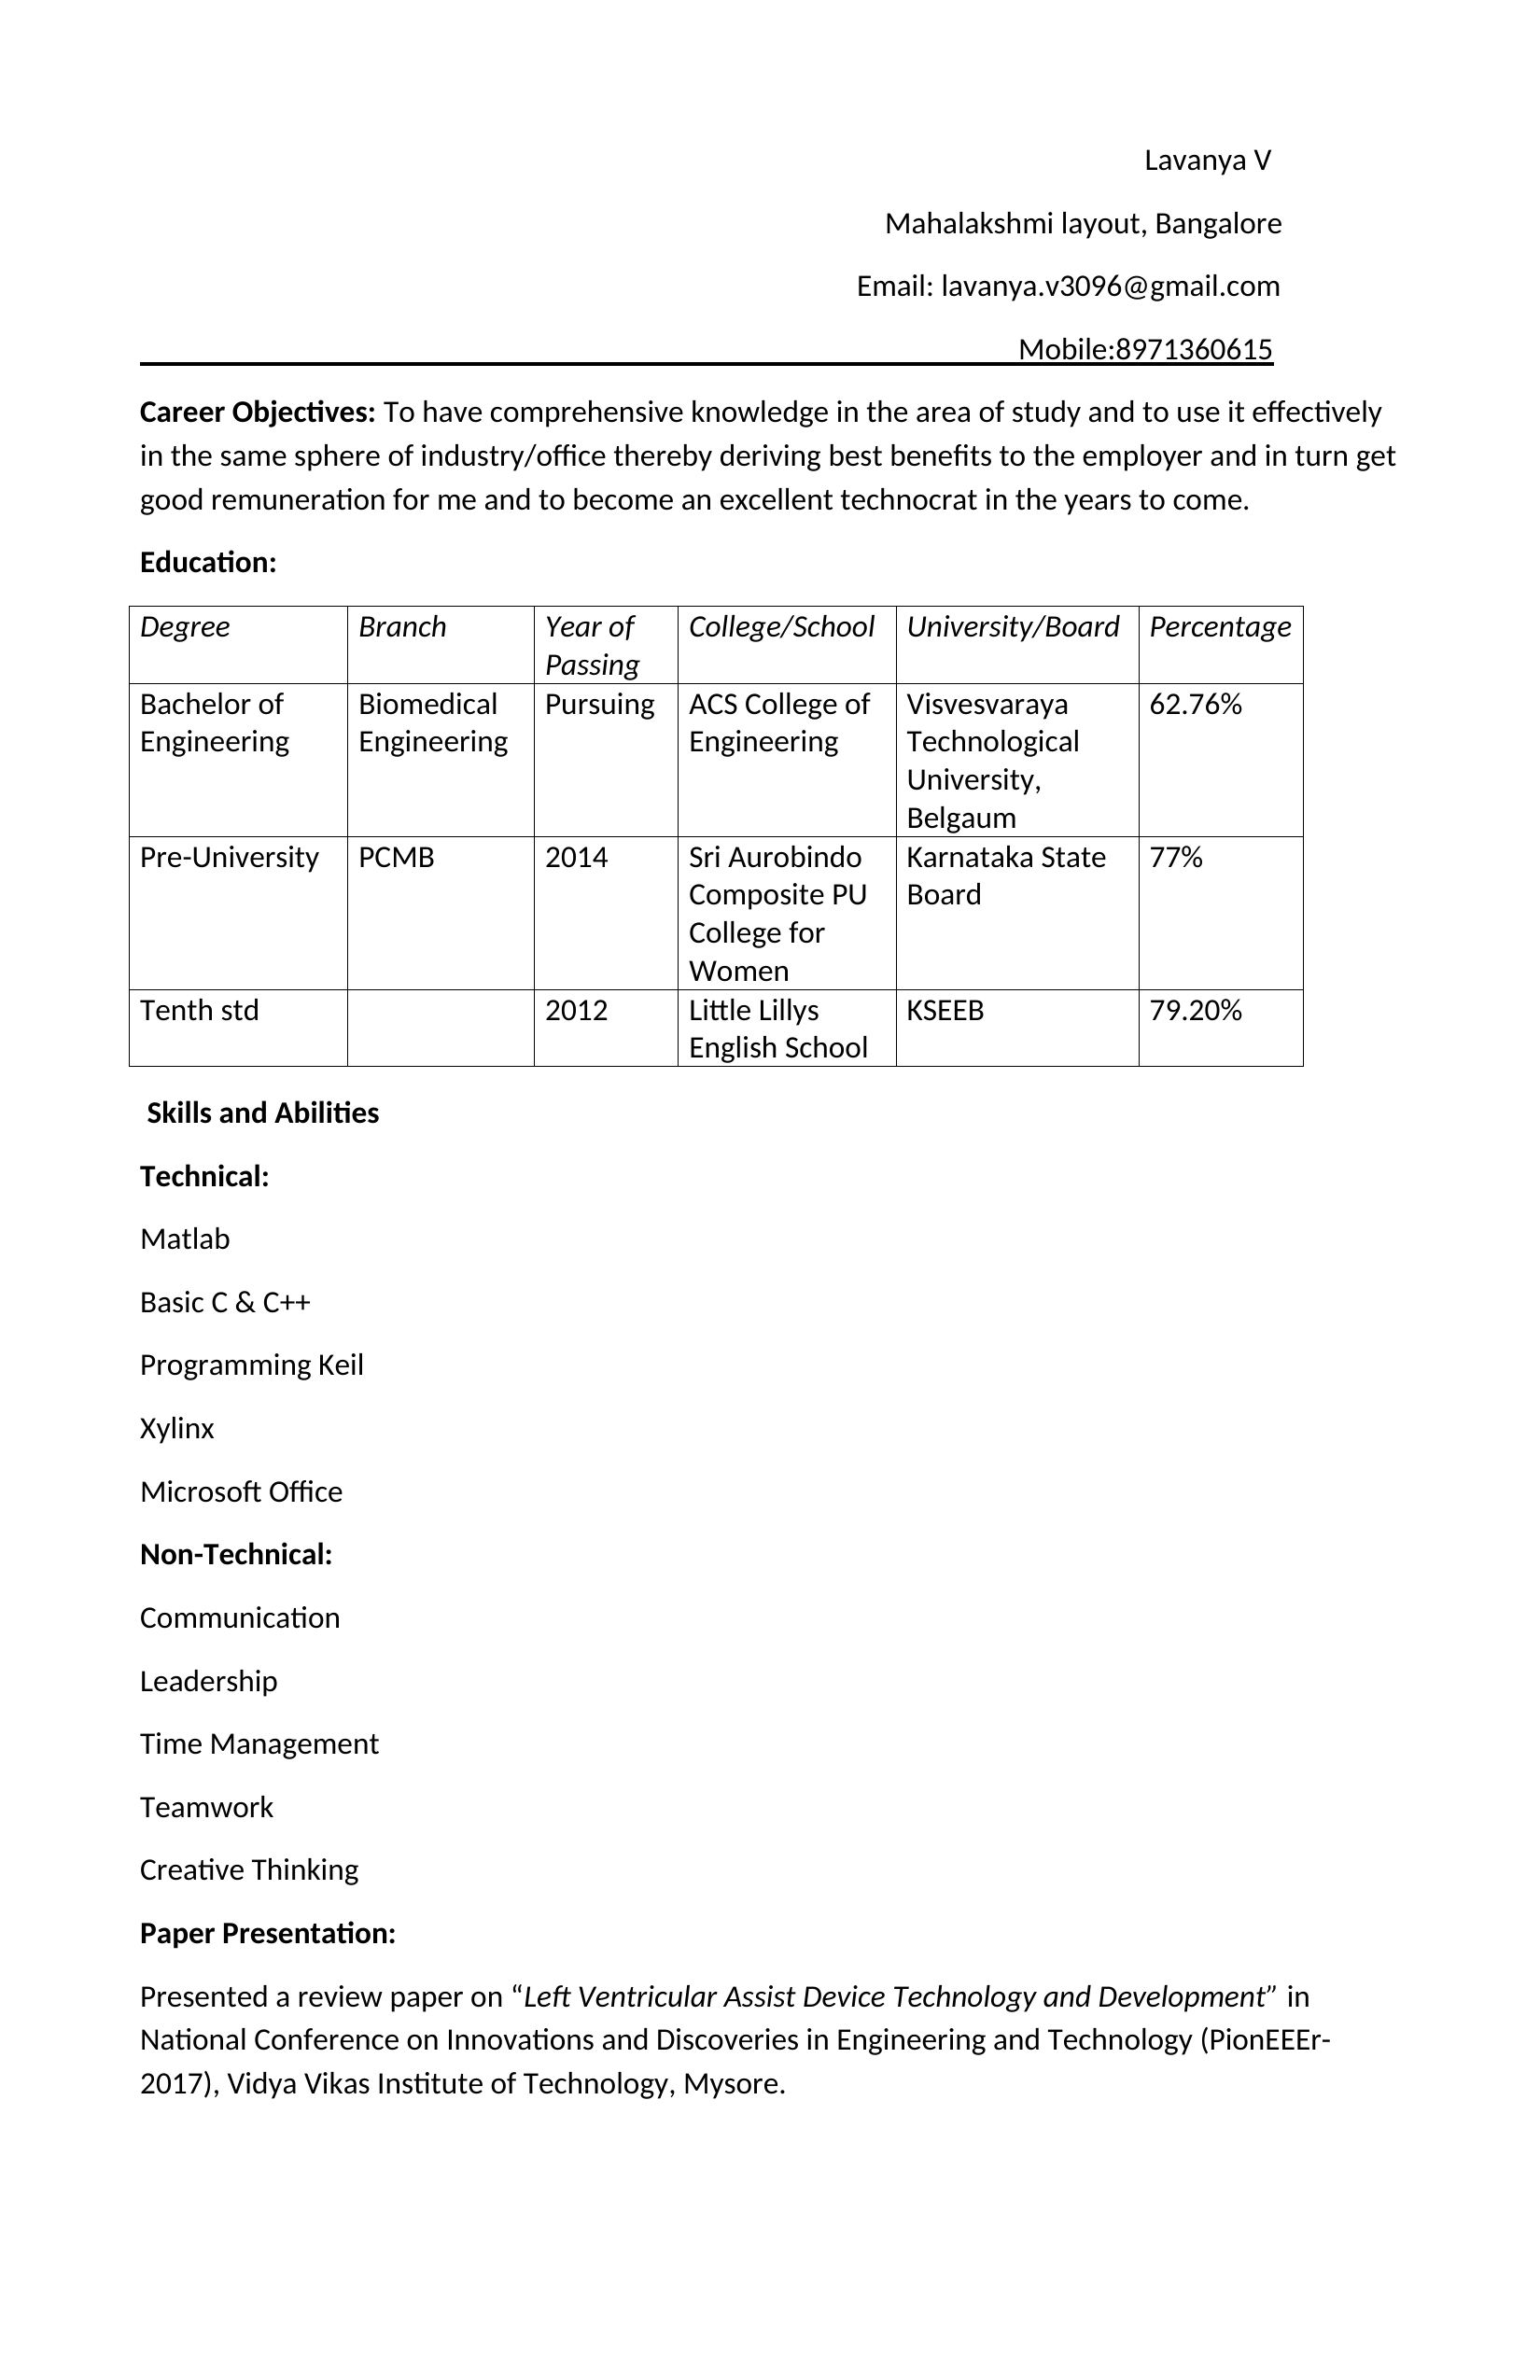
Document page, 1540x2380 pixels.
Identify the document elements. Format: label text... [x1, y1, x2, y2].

text Presented a review paper on “Left Ventricular Assist Device Technology and Development” in National Conference on Innovations and Discoveries in Engineering and Technology (PionEEEr-2017), Vidya Vikas Institute of Technology, Mysore. [140, 1977, 1400, 2102]
table_cell Sri Aurobindo Composite PU College for Women [679, 837, 896, 988]
table_cell Karnataka State Board [897, 837, 1139, 988]
text Technical: [140, 1156, 1400, 1194]
text Non-Technical: [140, 1534, 1400, 1573]
table_header University/Board [897, 607, 1139, 683]
table_cell 77% [1140, 837, 1303, 988]
table_header College/School [679, 607, 896, 683]
table_header Branch [348, 607, 534, 683]
text Microsoft Office [140, 1472, 1400, 1509]
table_cell Pursuing [535, 684, 678, 836]
text Programming Keil [140, 1346, 1400, 1383]
table_header Percentage [1140, 607, 1303, 683]
table_header Degree [130, 607, 347, 683]
table_cell 2014 [535, 837, 678, 988]
text Teamwork [140, 1787, 1400, 1826]
text Communication [140, 1598, 1400, 1636]
text Xylinx [140, 1408, 1400, 1447]
table_cell [348, 990, 534, 1066]
table_cell KSEEB [897, 990, 1139, 1066]
text Time Management [140, 1724, 1400, 1762]
text Matlab [140, 1219, 1400, 1257]
text Basic C & C++ [140, 1282, 1400, 1321]
table_cell 62.76% [1140, 684, 1303, 836]
table_cell 79.20% [1140, 990, 1303, 1066]
table_cell PCMB [348, 837, 534, 988]
table_cell Visvesvaraya Technological University, Belgaum [897, 684, 1139, 836]
table_cell Tenth std [130, 990, 347, 1066]
table_cell ACS College of Engineering [679, 684, 896, 836]
text Paper Presentation: [140, 1913, 1400, 1952]
table_cell Biomedical Engineering [348, 684, 534, 836]
text Skills and Abilities [140, 1093, 1400, 1131]
text Career Objectives: To have comprehensive knowledge in the area of study and to use it effectively in the same sphere of industry/office thereby deriving best benefits to the employer and in turn get good remuneration for me and to become an excellent technocrat in the years to come. [140, 392, 1400, 518]
table_cell Bachelor of Engineering [130, 684, 347, 836]
text Education: [140, 543, 1400, 581]
table_cell Pre-University [130, 837, 347, 988]
text Leadership [140, 1660, 1400, 1699]
text Lavanya V [140, 140, 1400, 178]
table_cell 2012 [535, 990, 678, 1066]
table_header Year of Passing [535, 607, 678, 683]
text Email: lavanya.v3096@gmail.com [140, 266, 1400, 304]
text Mahalakshmi layout, Bangalore [140, 203, 1400, 241]
text Creative Thinking [140, 1850, 1400, 1888]
text Mobile:8971360615 [140, 329, 1400, 367]
table_cell Little Lillys English School [679, 990, 896, 1066]
